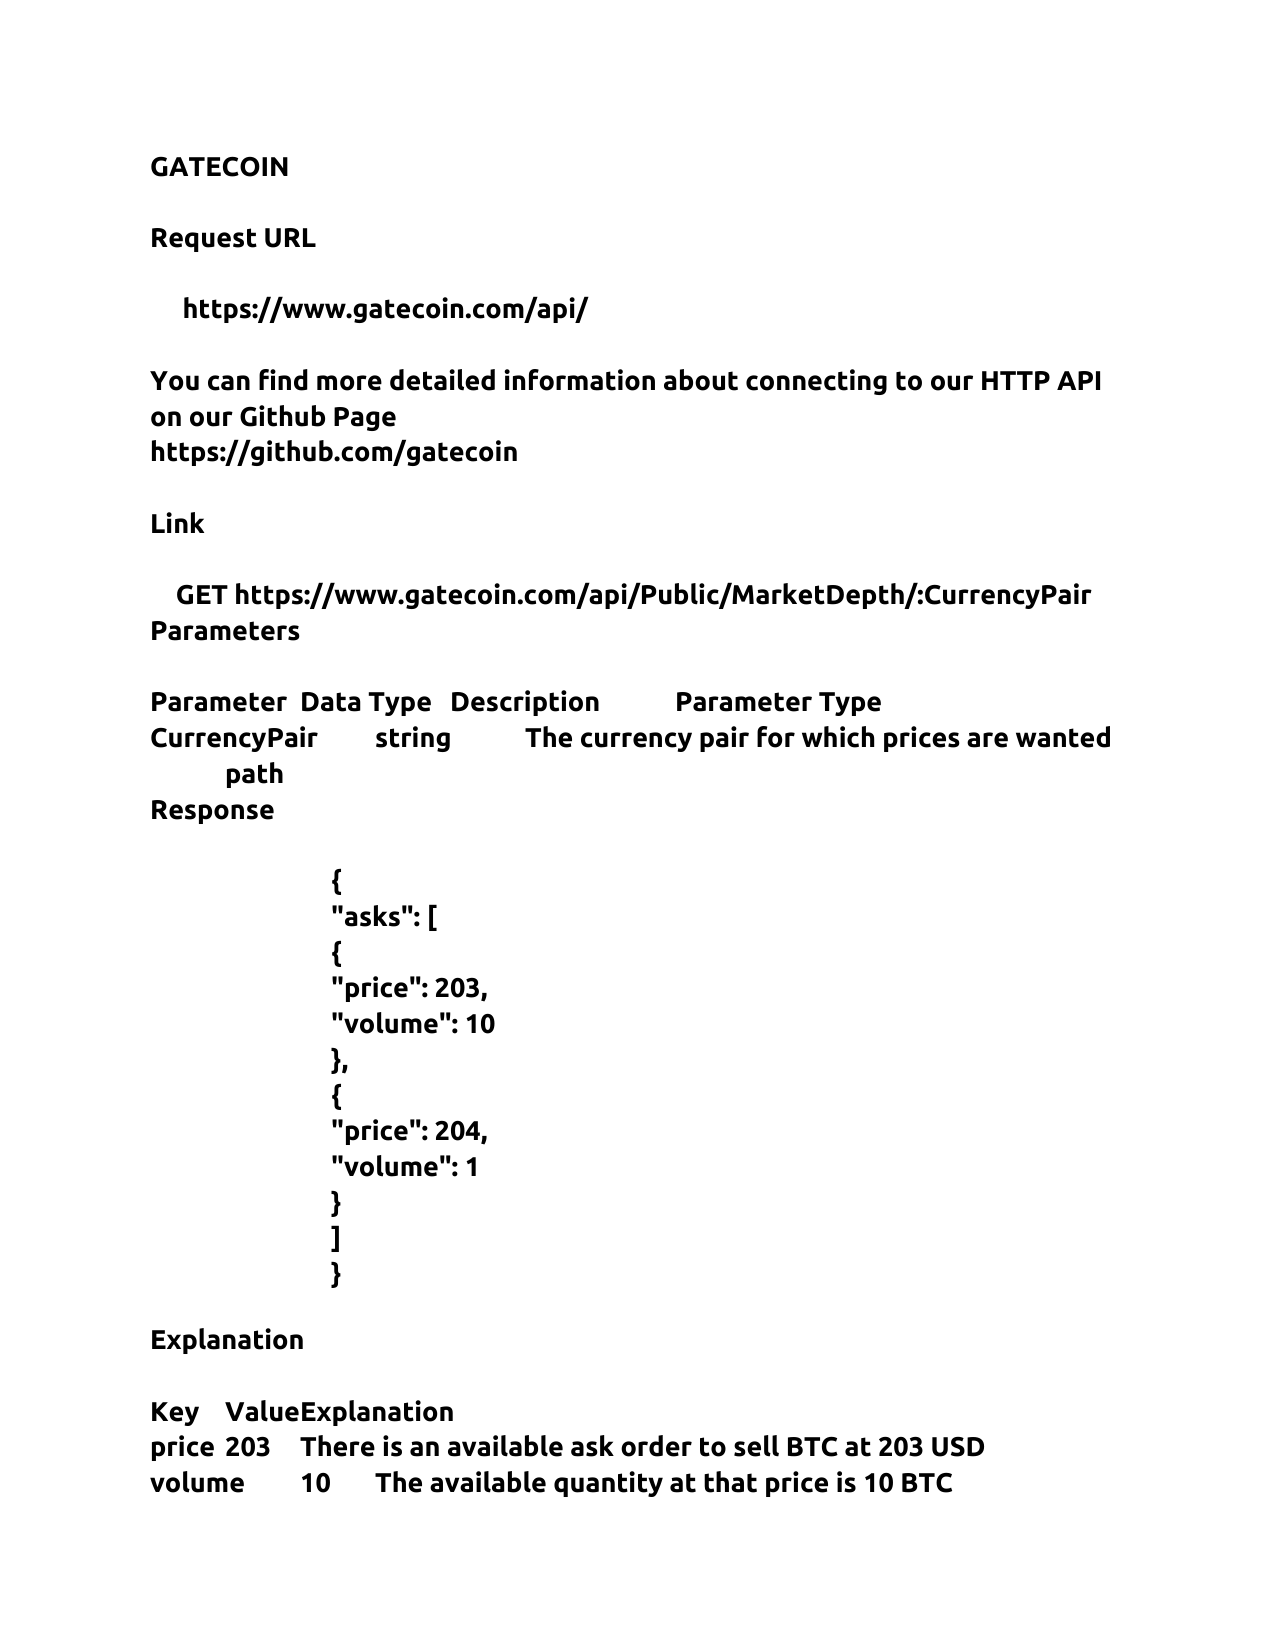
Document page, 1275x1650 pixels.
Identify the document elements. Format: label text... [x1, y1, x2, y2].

text "volume": 10 [150, 1007, 1125, 1039]
text You can find more detailed information about connecting to our HTTP API on our Github Page [150, 364, 1125, 431]
text "price": 203, [150, 972, 1125, 1003]
text https://www.gatecoin.com/api/ [150, 293, 1125, 324]
text GET https://www.gatecoin.com/api/Public/MarketDepth/:CurrencyPair [150, 579, 1125, 610]
text { [150, 936, 1125, 967]
text Link [150, 507, 1125, 538]
text "volume": 1 [150, 1150, 1125, 1182]
text CurrencyPair string The currency pair for which prices are wanted path [150, 722, 1125, 788]
text "price": 204, [150, 1115, 1125, 1146]
text Key Value Explanation [150, 1395, 1125, 1426]
text } [150, 1258, 1125, 1289]
text { [150, 864, 1125, 896]
text volume 10 The available quantity at that price is 10 BTC [150, 1466, 1125, 1498]
text Explanation [150, 1323, 1125, 1355]
text https://github.com/gatecoin [150, 436, 1125, 467]
text Request URL [150, 221, 1125, 253]
text Response [150, 793, 1125, 824]
text price 203 There is an available ask order to sell BTC at 203 USD [150, 1431, 1125, 1462]
text Parameters [150, 614, 1125, 646]
text { [150, 1079, 1125, 1110]
text }, [150, 1043, 1125, 1074]
text ] [150, 1222, 1125, 1253]
text "asks": [ [150, 900, 1125, 931]
text GATECOIN [150, 150, 1125, 181]
text } [150, 1186, 1125, 1217]
text Parameter Data Type Description Parameter Type [150, 686, 1125, 717]
